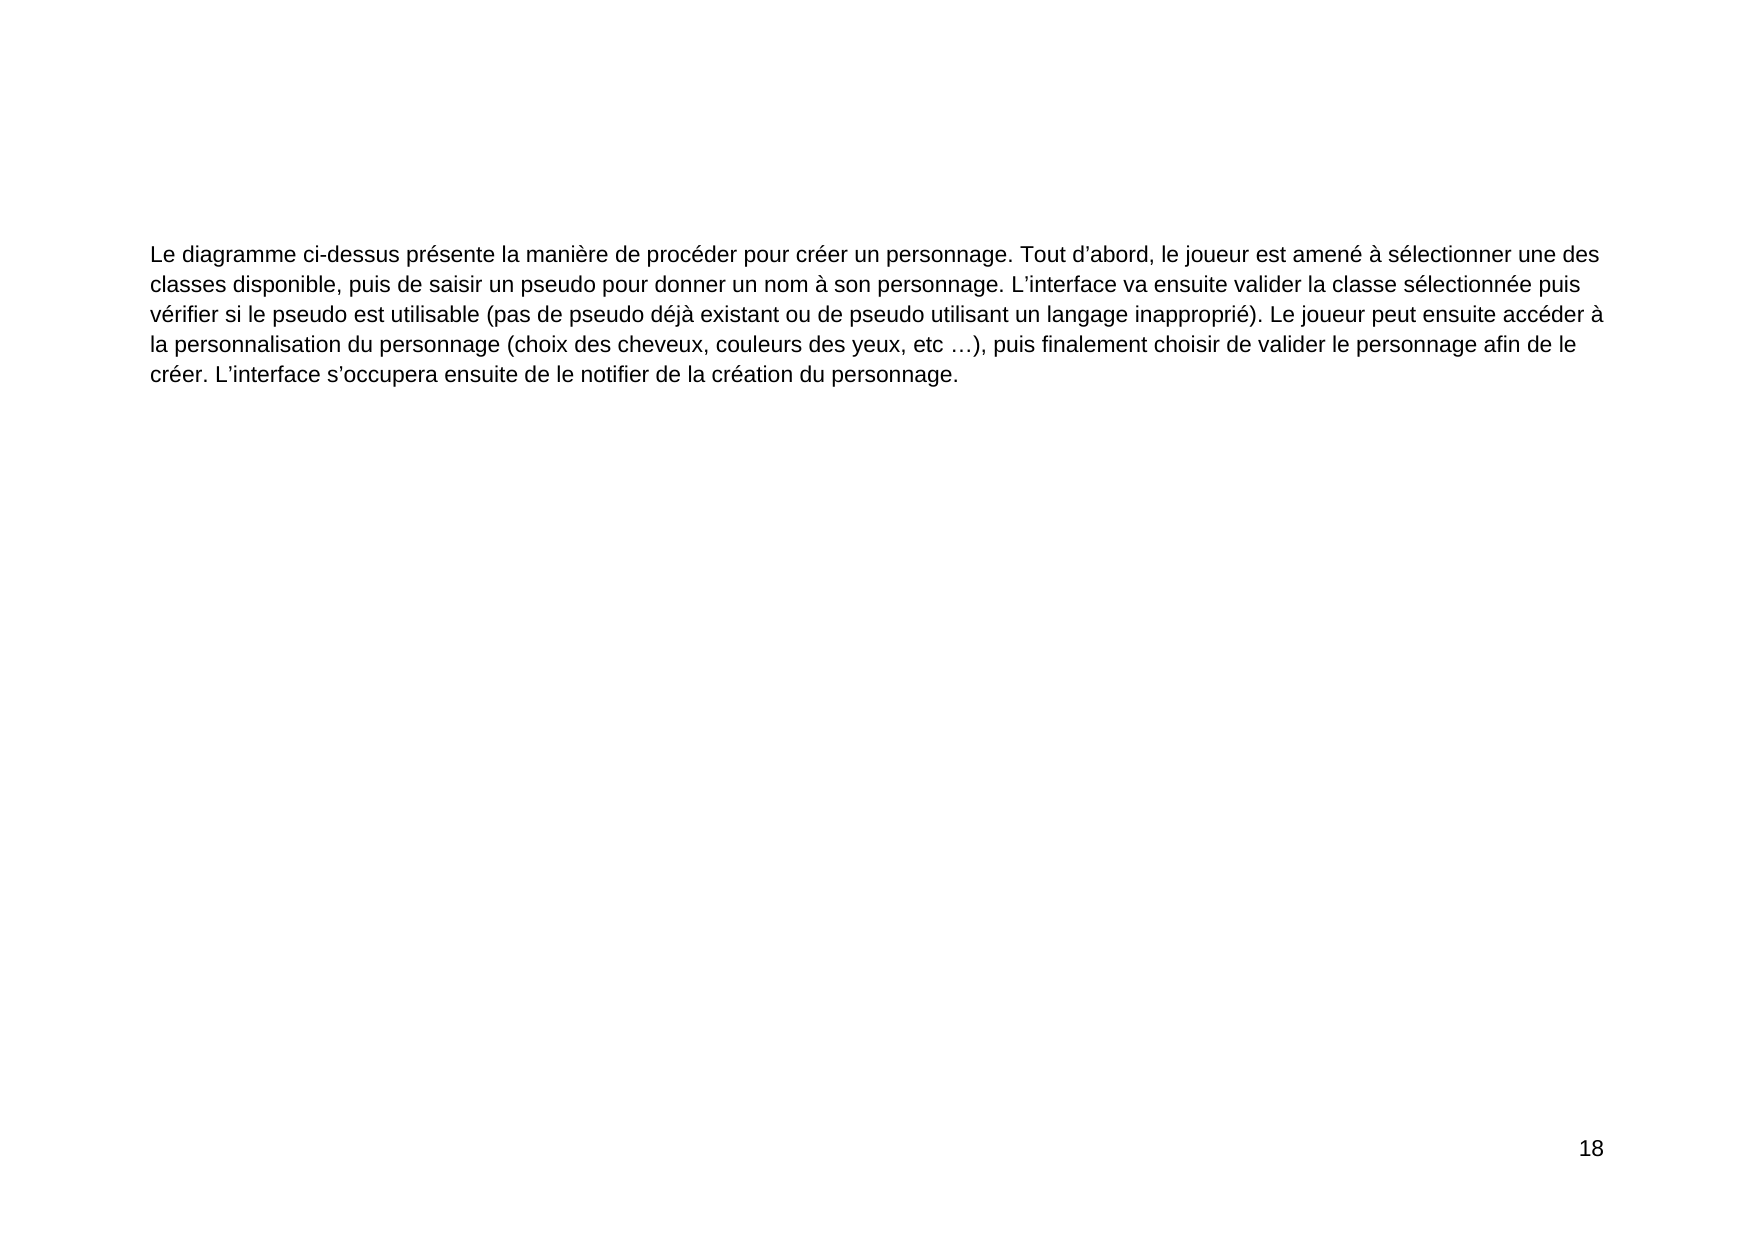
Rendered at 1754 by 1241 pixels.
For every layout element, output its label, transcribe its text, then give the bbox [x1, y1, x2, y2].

text Le diagramme ci-dessus présente la manière de procéder pour créer un personnage. Tout d’abord, le joueur est amené à sélectionner une des classes disponible, puis de saisir un pseudo pour donner un nom à son personnage. L’interface va ensuite valider la classe sélectionnée puis vérifier si le pseudo est utilisable (pas de pseudo déjà existant ou de pseudo utilisant un langage inapproprié). Le joueur peut ensuite accéder à la personnalisation du personnage (choix des cheveux, couleurs des yeux, etc …), puis finalement choisir de valider le personnage afin de le créer. L’interface s’occupera ensuite de le notifier de la création du personnage. [150, 241, 1604, 388]
